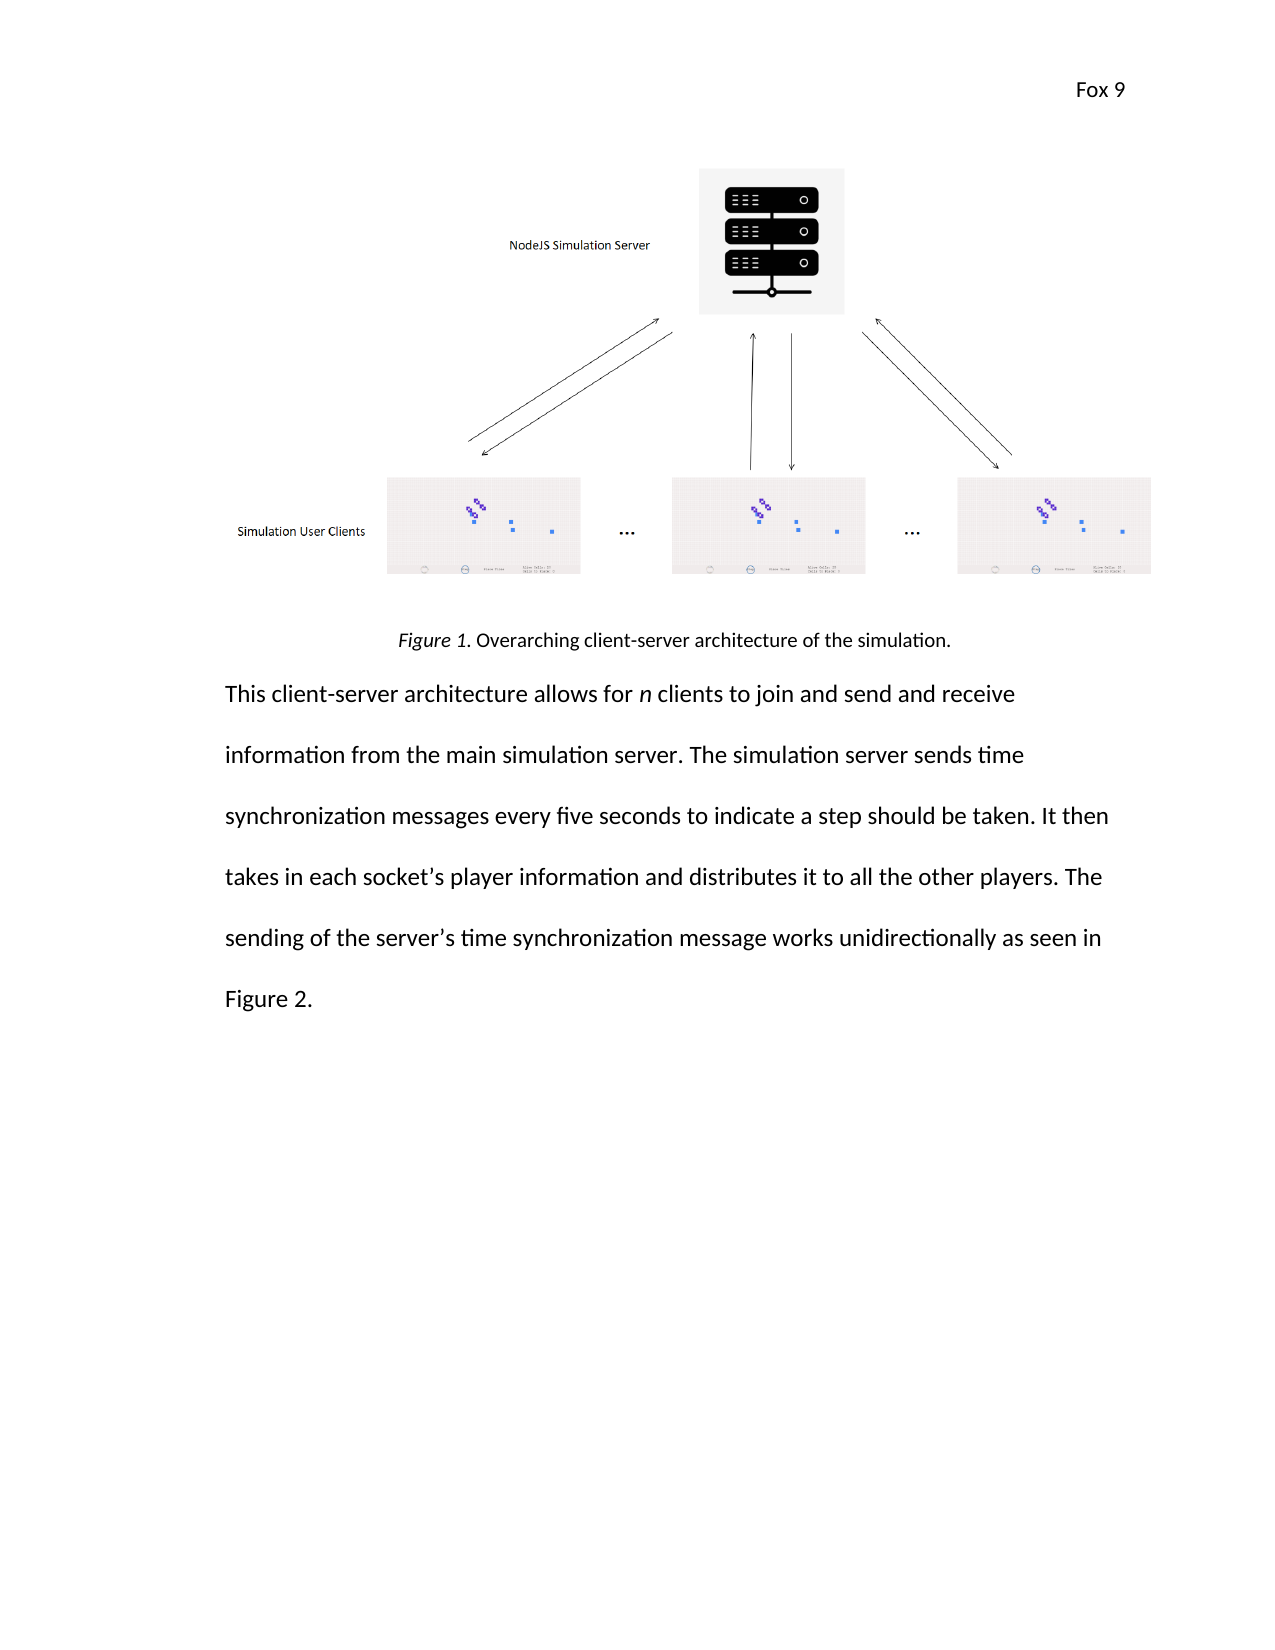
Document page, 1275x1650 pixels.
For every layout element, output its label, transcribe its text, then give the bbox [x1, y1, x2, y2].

picture [225, 150, 1200, 597]
list This client-server architecture allows for n clients to join and send and receive information from the main simulation server. The simulation server sends time synchronization messages every five seconds to indicate a step should be taken. It then takes in each socket’s player information and distributes it to all the other players. The sending of the server’s time synchronization message works unidirectionally as seen in Figure 2. [225, 678, 1125, 1013]
list Figure 1. Overarching client-server architecture of the simulation. [225, 627, 1125, 652]
